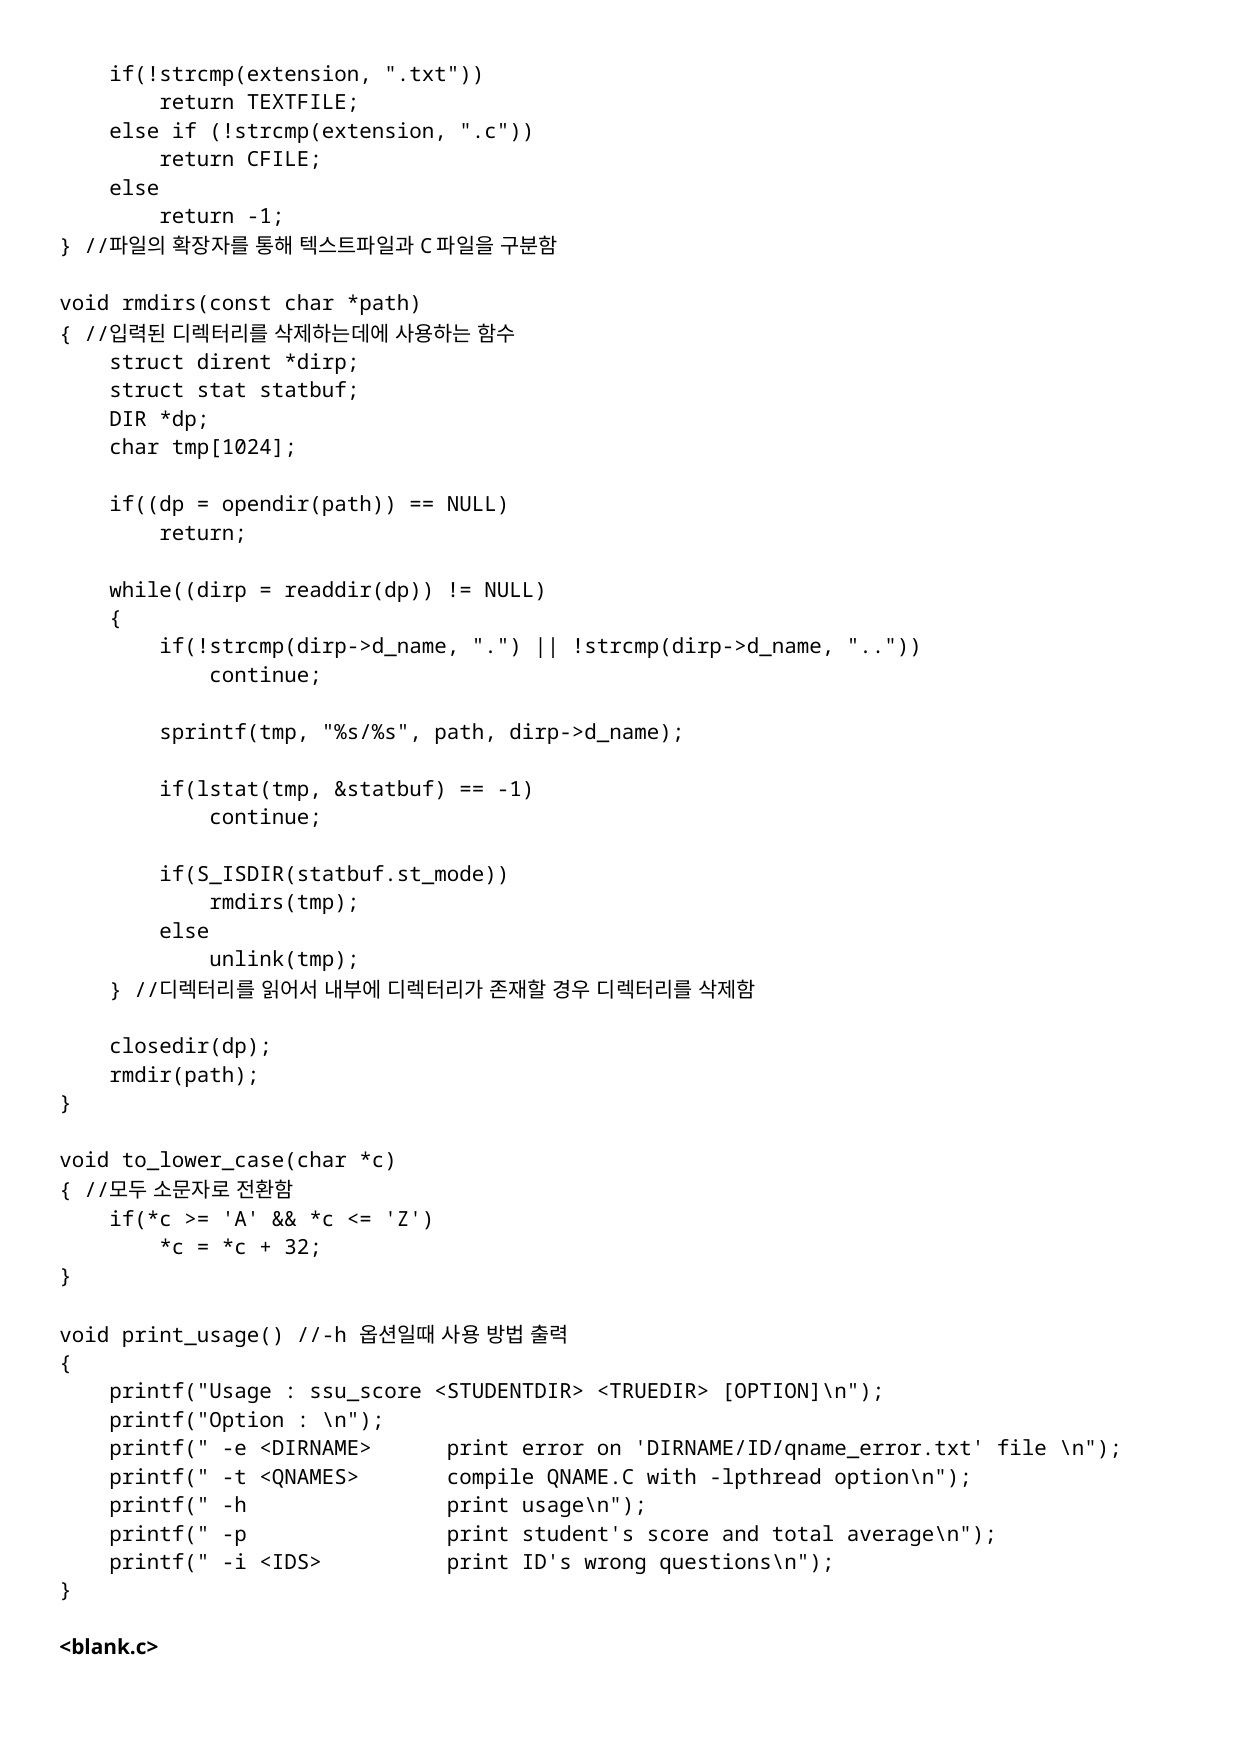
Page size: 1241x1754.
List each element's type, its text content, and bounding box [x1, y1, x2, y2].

text rmdirs(tmp); [59, 887, 1181, 916]
text struct stat statbuf; [59, 376, 1181, 404]
text rmdir(path); [59, 1060, 1181, 1088]
text if(lstat(tmp, &statbuf) == -1) [59, 774, 1181, 802]
text printf(" -e <DIRNAME> print error on 'DIRNAME/ID/qname_error.txt' file \n"); [59, 1433, 1181, 1462]
text } //디렉터리를 읽어서 내부에 디렉터리가 존재할 경우 디렉터리를 삭제함 [59, 973, 1181, 1003]
text while((dirp = readdir(dp)) != NULL) [59, 575, 1181, 603]
text else if (!strcmp(extension, ".c")) [59, 116, 1181, 144]
text if(!strcmp(dirp->d_name, ".") || !strcmp(dirp->d_name, "..")) [59, 632, 1181, 660]
text <blank.c> [59, 1632, 1181, 1661]
text { //입력된 디렉터리를 삭제하는데에 사용하는 함수 [59, 317, 1181, 347]
text char tmp[1024]; [59, 432, 1181, 461]
text *c = *c + 32; [59, 1232, 1181, 1261]
text } [59, 1576, 1181, 1604]
text if(*c >= 'A' && *c <= 'Z') [59, 1204, 1181, 1232]
text printf("Option : \n"); [59, 1405, 1181, 1433]
text else [59, 916, 1181, 944]
text return TEXTFILE; [59, 87, 1181, 116]
text void rmdirs(const char *path) [59, 288, 1181, 317]
text closedir(dp); [59, 1032, 1181, 1060]
text unlink(tmp); [59, 944, 1181, 973]
text printf(" -t <QNAMES> compile QNAME.C with -lpthread option\n"); [59, 1462, 1181, 1490]
text if(S_ISDIR(statbuf.st_mode)) [59, 859, 1181, 887]
text printf(" -p print student's score and total average\n"); [59, 1519, 1181, 1547]
text printf("Usage : ssu_score <STUDENTDIR> <TRUEDIR> [OPTION]\n"); [59, 1377, 1181, 1405]
text } //파일의 확장자를 통해 텍스트파일과 C파일을 구분함 [59, 230, 1181, 260]
text printf(" -i <IDS> print ID's wrong questions\n"); [59, 1547, 1181, 1576]
text DIR *dp; [59, 404, 1181, 432]
text } [59, 1261, 1181, 1289]
text printf(" -h print usage\n"); [59, 1490, 1181, 1519]
text void to_lower_case(char *c) [59, 1145, 1181, 1174]
text { [59, 1348, 1181, 1377]
text else [59, 173, 1181, 201]
text if(!strcmp(extension, ".txt")) [59, 59, 1181, 87]
text return; [59, 518, 1181, 546]
text { //모두 소문자로 전환함 [59, 1174, 1181, 1204]
text continue; [59, 802, 1181, 831]
text if((dp = opendir(path)) == NULL) [59, 489, 1181, 518]
text return CFILE; [59, 144, 1181, 173]
text continue; [59, 660, 1181, 688]
text sprintf(tmp, "%s/%s", path, dirp->d_name); [59, 717, 1181, 745]
text { [59, 603, 1181, 632]
text } [59, 1088, 1181, 1117]
text return -1; [59, 201, 1181, 230]
text void print_usage() //-h 옵션일때 사용 방법 출력 [59, 1318, 1181, 1348]
text struct dirent *dirp; [59, 347, 1181, 376]
